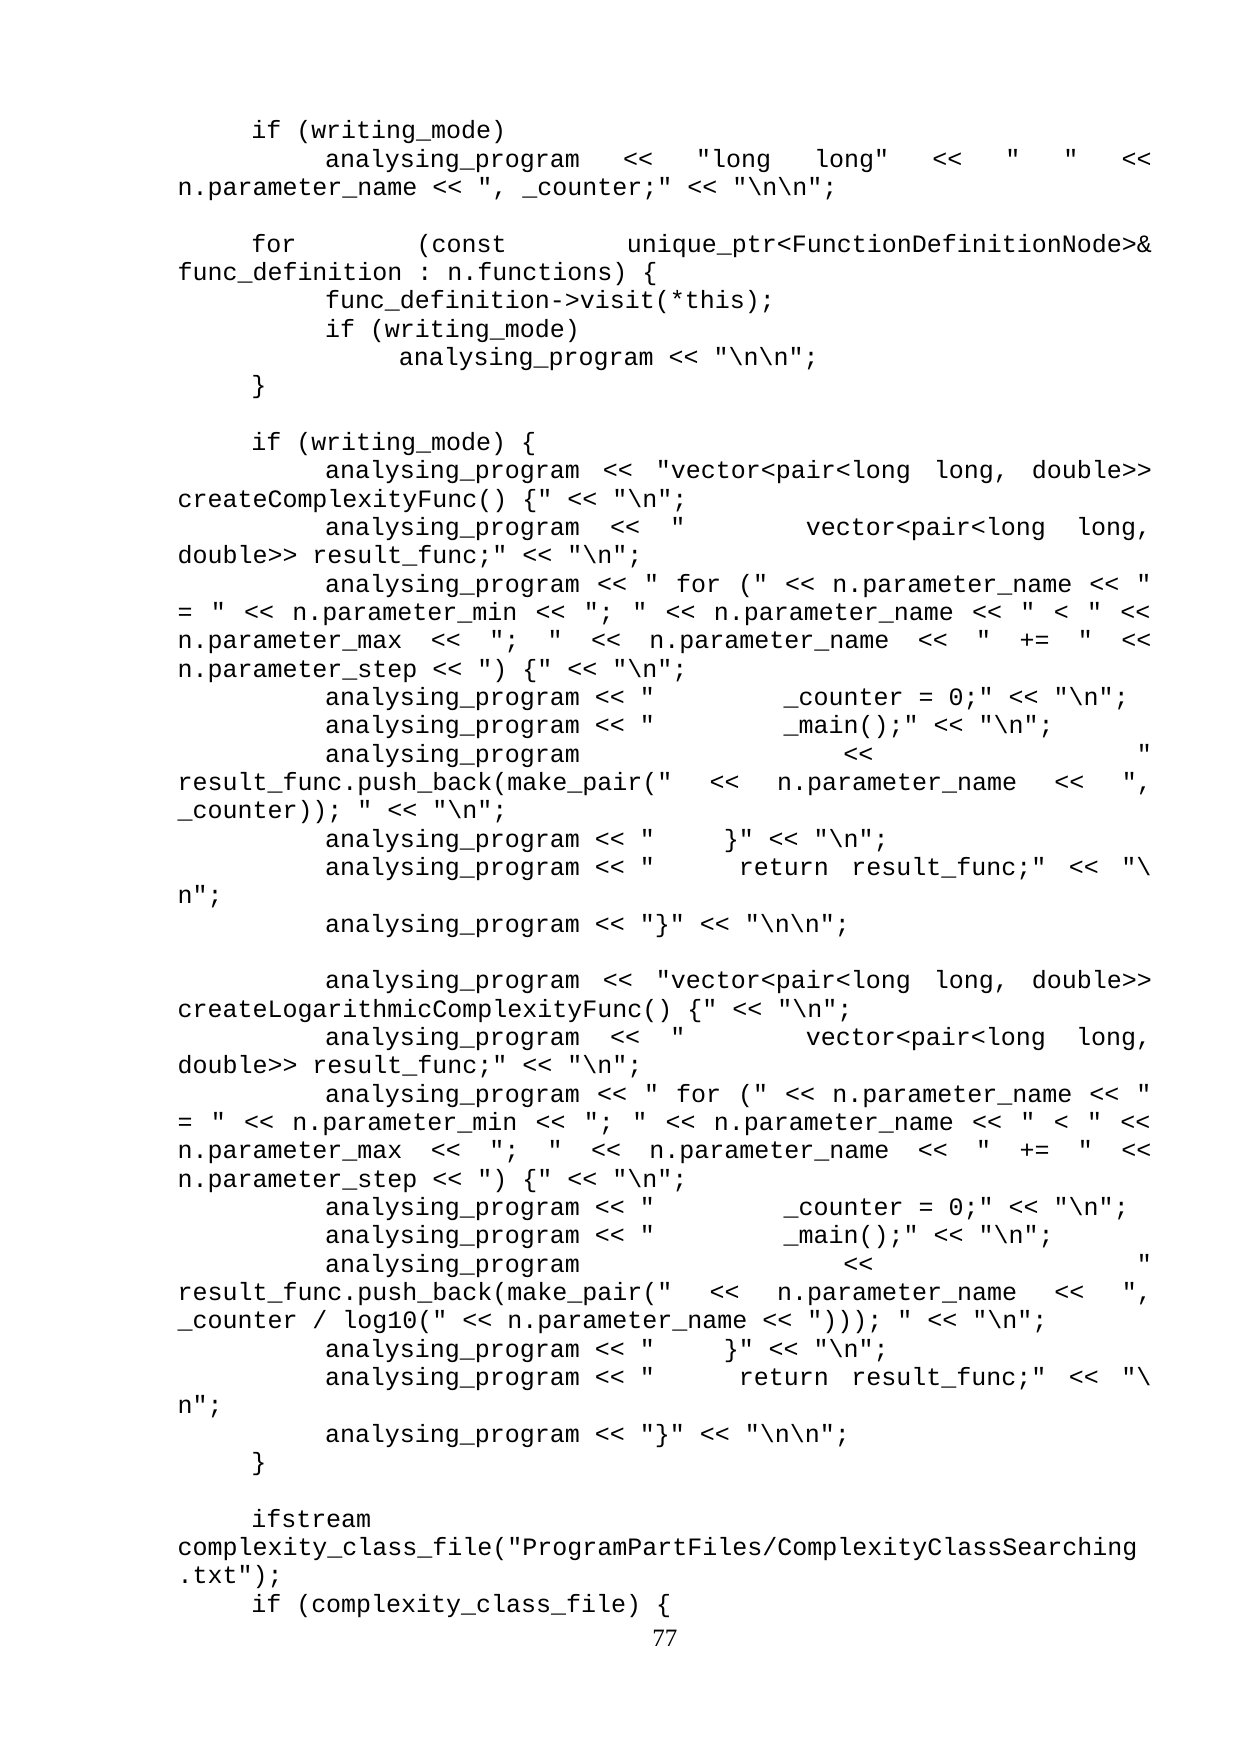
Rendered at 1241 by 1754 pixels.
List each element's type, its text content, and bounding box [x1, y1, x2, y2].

text for (const unique_ptr<FunctionDefinitionNode>& func_definition : n.functions) { [177, 231, 1152, 288]
text analysing_program << "}" << "\n\n"; [177, 911, 1152, 940]
text analysing_program << "long long" << " " << n.parameter_name << ", _counter;" << "\n\n"; [177, 146, 1152, 203]
text analysing_program << " _counter = 0;" << "\n"; [177, 1195, 1152, 1223]
text analysing_program << " }" << "\n"; [177, 1336, 1152, 1365]
text analysing_program << " vector<pair<long long, double>> result_func;" << "\n"; [177, 515, 1152, 571]
text analysing_program << " result_func.push_back(make_pair(" << n.parameter_name << ", _counter / log10(" << n.parameter_name << "))); " << "\n"; [177, 1251, 1152, 1336]
text analysing_program << " _main();" << "\n"; [177, 713, 1152, 741]
text if (writing_mode) [177, 118, 1152, 146]
text if (writing_mode) { [177, 430, 1152, 458]
text analysing_program << "\n\n"; [177, 345, 1152, 373]
text analysing_program << " for (" << n.parameter_name << " = " << n.parameter_min << "; " << n.parameter_name << " < " << n.parameter_max << "; " << n.parameter_name << " += " << n.parameter_step << ") {" << "\n"; [177, 1081, 1152, 1195]
text analysing_program << " for (" << n.parameter_name << " = " << n.parameter_min << "; " << n.parameter_name << " < " << n.parameter_max << "; " << n.parameter_name << " += " << n.parameter_step << ") {" << "\n"; [177, 571, 1152, 685]
text } [177, 373, 1152, 401]
text analysing_program << "vector<pair<long long, double>> createComplexityFunc() {" << "\n"; [177, 458, 1152, 515]
text analysing_program << " vector<pair<long long, double>> result_func;" << "\n"; [177, 1025, 1152, 1081]
text analysing_program << " return result_func;" << "\n"; [177, 1365, 1152, 1421]
text analysing_program << "vector<pair<long long, double>> createLogarithmicComplexityFunc() {" << "\n"; [177, 968, 1152, 1025]
text analysing_program << " _counter = 0;" << "\n"; [177, 685, 1152, 713]
text analysing_program << " result_func.push_back(make_pair(" << n.parameter_name << ", _counter)); " << "\n"; [177, 741, 1152, 826]
text if (writing_mode) [177, 316, 1152, 345]
text analysing_program << " }" << "\n"; [177, 826, 1152, 855]
text analysing_program << " return result_func;" << "\n"; [177, 855, 1152, 911]
text ifstream complexity_class_file("ProgramPartFiles/ComplexityClassSearching.txt"); [177, 1506, 1152, 1591]
text } [177, 1450, 1152, 1478]
text analysing_program << "}" << "\n\n"; [177, 1421, 1152, 1450]
text analysing_program << " _main();" << "\n"; [177, 1223, 1152, 1251]
text if (complexity_class_file) { [177, 1591, 1152, 1620]
text func_definition->visit(*this); [177, 288, 1152, 316]
